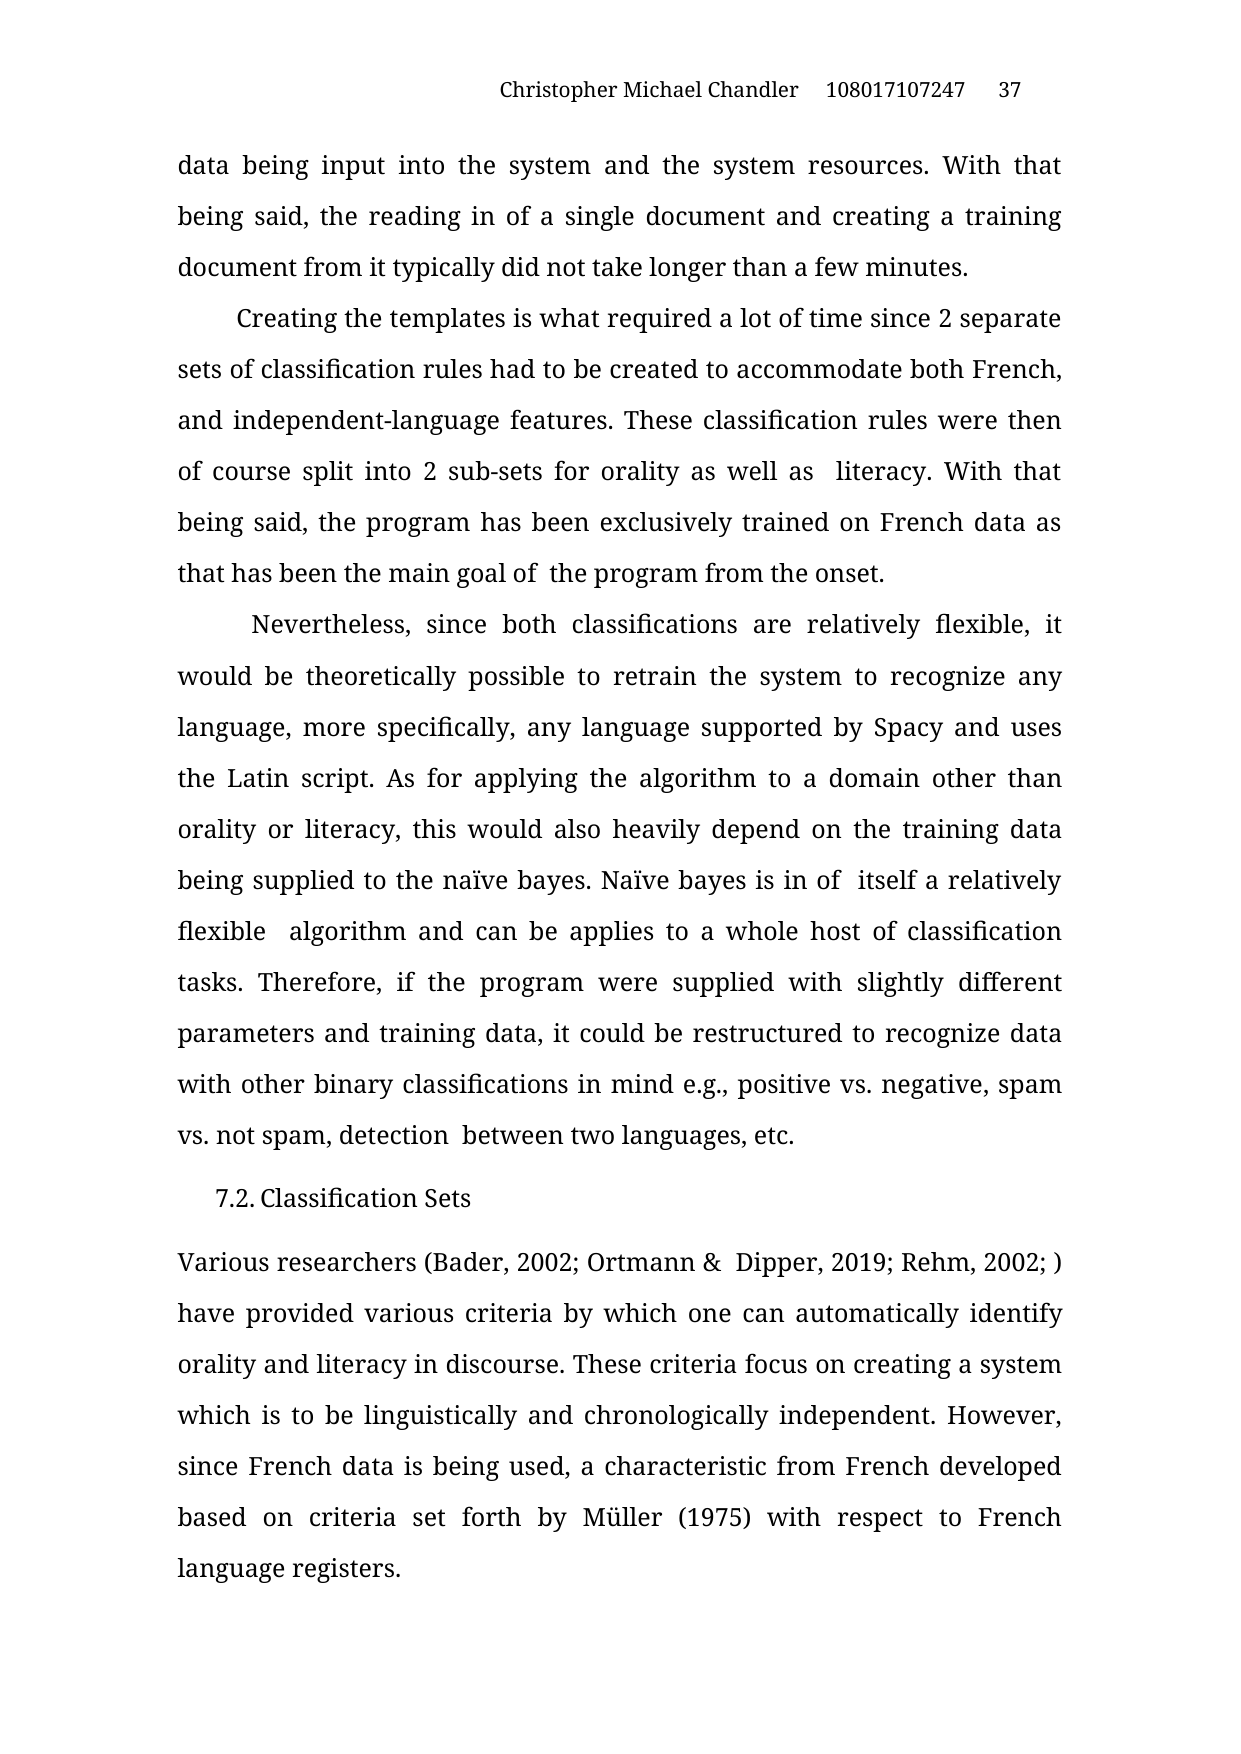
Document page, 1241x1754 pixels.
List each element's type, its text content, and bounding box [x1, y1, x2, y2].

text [177, 148, 1063, 284]
text Various researchers (Bader, 2002; Ortmann & Dipper, 2019; Rehm, 2002; ) have provided various criteria by which one can automatically identify orality and literacy in discourse. These criteria focus on creating a system which is to be linguistically and chronologically independent. However, since French data is being used, a characteristic from French developed based on criteria set forth by Müller (1975) with respect to French language registers. [177, 1244, 1063, 1585]
text Nevertheless, since both classifications are relatively flexible, it would be theoretically possible to retrain the system to recognize any language, more specifically, any language supported by Spacy and uses the Latin script. As for applying the algorithm to a domain other than orality or literacy, this would also heavily depend on the training data being supplied to the naïve bayes. Naïve bayes is in of itself a relatively flexible algorithm and can be applies to a whole host of classification tasks. Therefore, if the program were supplied with slightly different parameters and training data, it could be restructured to recognize data with other binary classifications in mind e.g., positive vs. negative, spam vs. not spam, detection between two languages, etc. [177, 607, 1063, 1152]
text Creating the templates is what required a lot of time since 2 separate sets of classification rules had to be created to accommodate both French, and independent-language features. These classification rules were then of course split into 2 sub-sets for orality as well as literacy. With that being said, the program has been exclusively trained on French data as that has been the main goal of the program from the onset. [177, 301, 1063, 590]
subtitle Classification Sets [215, 1181, 1063, 1215]
